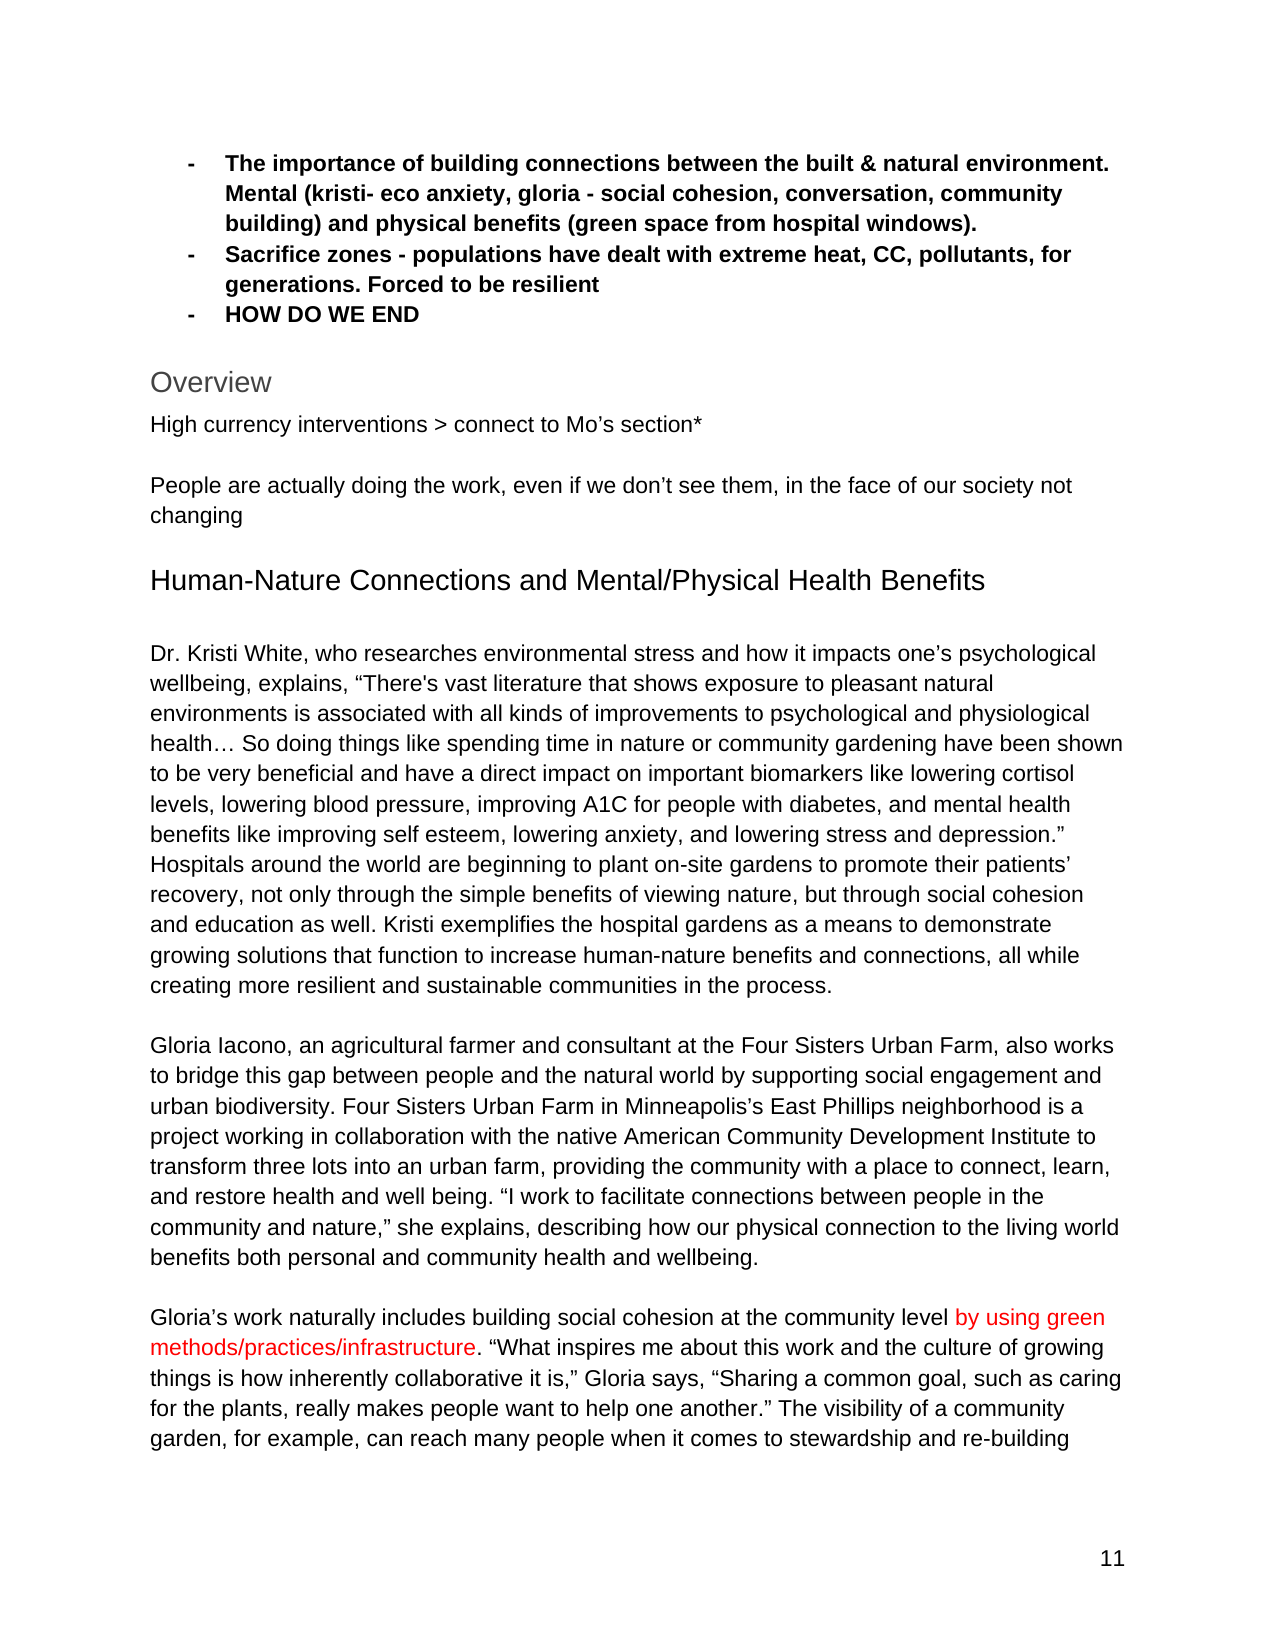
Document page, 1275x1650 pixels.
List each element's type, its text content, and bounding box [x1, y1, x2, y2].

text Human-Nature Connections and Mental/Physical Health Benefits [150, 562, 1125, 596]
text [150, 1304, 1125, 1451]
text People are actually doing the work, even if we don’t see them, in the face of our society not changing [150, 472, 1125, 528]
list Sacrifice zones - populations have dealt with extreme heat, CC, pollutants, for generations. Forced to be resilient [187, 241, 1125, 297]
text Dr. Kristi White, who researches environmental stress and how it impacts one’s psychological wellbeing, explains, “There's vast literature that shows exposure to pleasant natural environments is associated with all kinds of improvements to psychological and physiological health… So doing things like spending time in nature or community gardening have been shown to be very beneficial and have a direct impact on important biomarkers like lowering cortisol levels, lowering blood pressure, improving A1C for people with diabetes, and mental health benefits like improving self esteem, lowering anxiety, and lowering stress and depression.” Hospitals around the world are beginning to plant on-site gardens to promote their patients’ recovery, not only through the simple benefits of viewing nature, but through social cohesion and education as well. Kristi exemplifies the hospital gardens as a means to demonstrate growing solutions that function to increase human-nature benefits and connections, all while creating more resilient and sustainable communities in the process. [150, 639, 1125, 998]
subtitle Overview [150, 364, 1125, 398]
list The importance of building connections between the built & natural environment. Mental (kristi- eco anxiety, gloria - social cohesion, conversation, community building) and physical benefits (green space from hospital windows). [187, 150, 1125, 237]
text Gloria Iacono, an agricultural farmer and consultant at the Four Sisters Urban Farm, also works to bridge this gap between people and the natural world by supporting social engagement and urban biodiversity. Four Sisters Urban Farm in Minneapolis’s East Phillips neighborhood is a project working in collaboration with the native American Community Development Institute to transform three lots into an urban farm, providing the community with a place to connect, learn, and restore health and well being. “I work to facilitate connections between people in the community and nature,” she explains, describing how our physical connection to the living world benefits both personal and community health and wellbeing. [150, 1032, 1125, 1270]
list HOW DO WE END [187, 301, 1125, 327]
text High currency interventions > connect to Mo’s section* [150, 411, 1125, 438]
